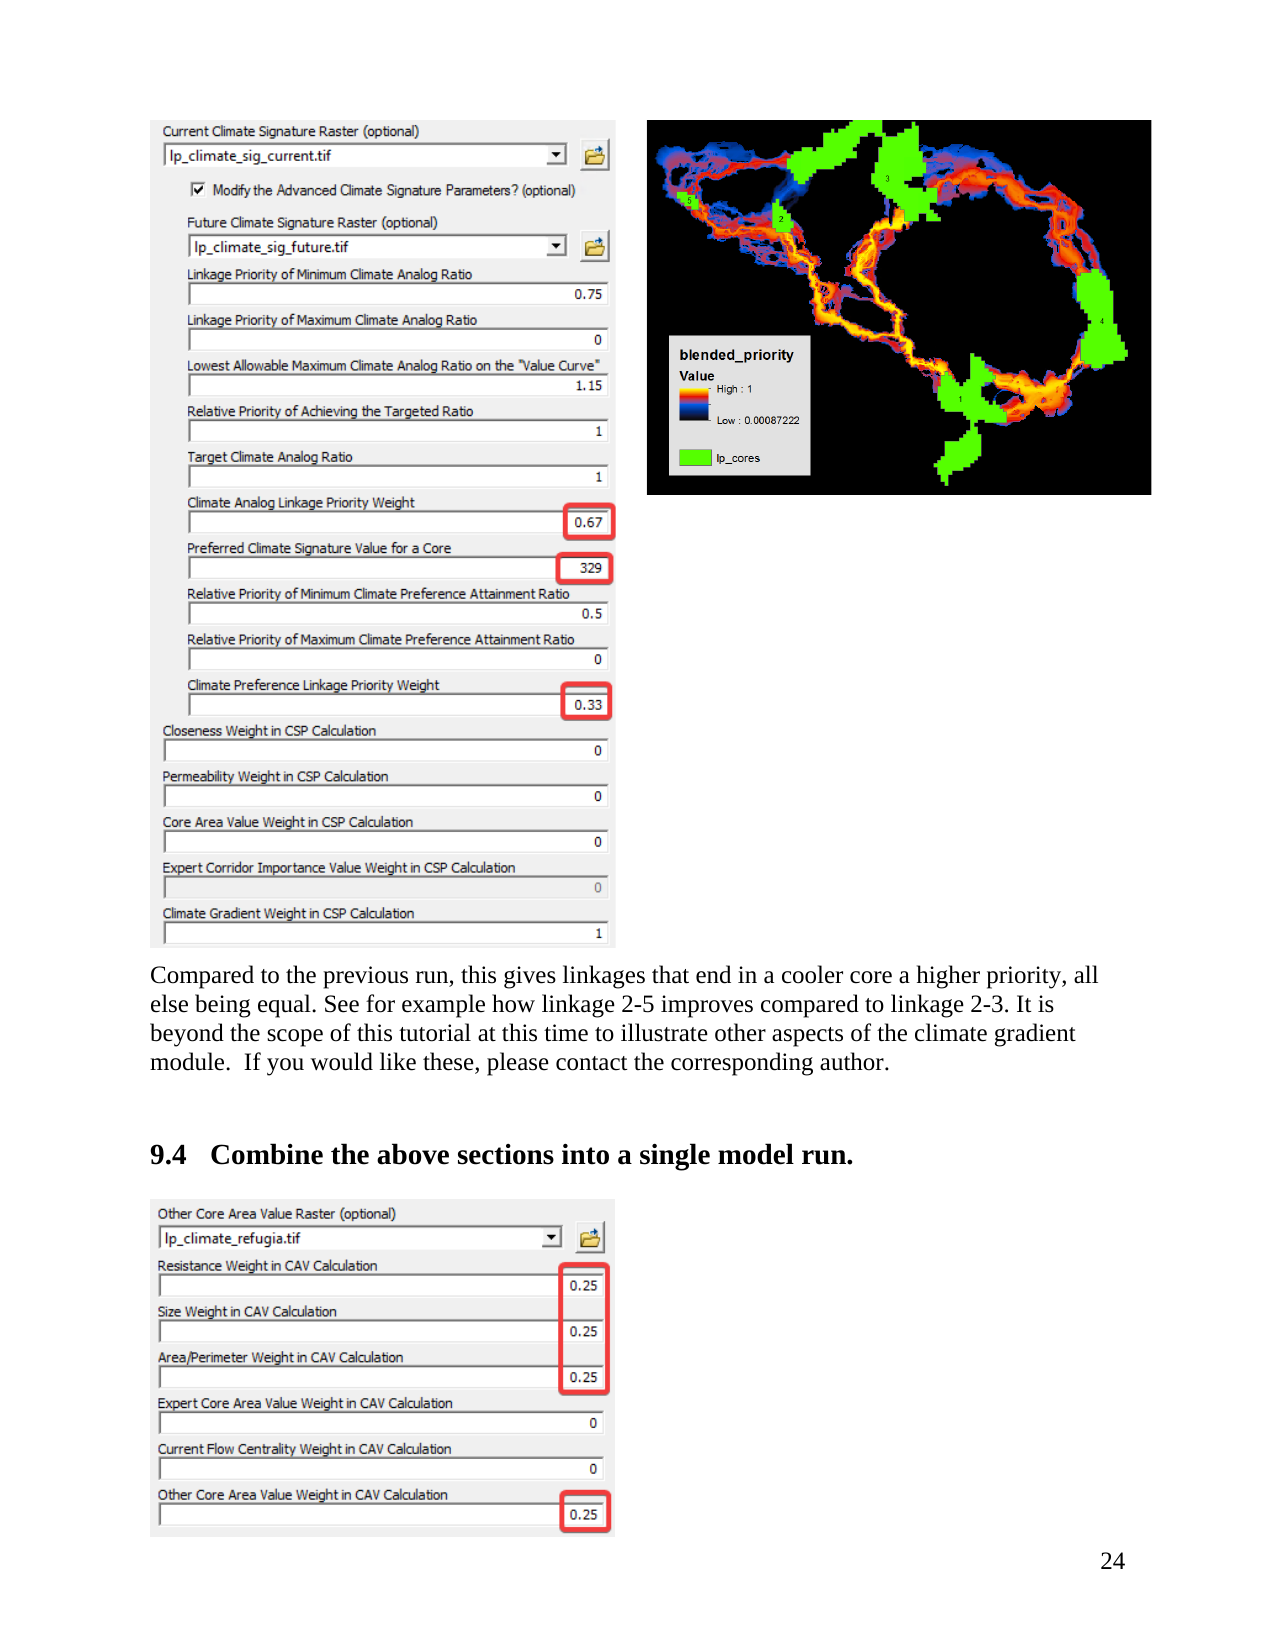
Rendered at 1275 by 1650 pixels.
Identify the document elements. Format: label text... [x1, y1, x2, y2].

text Compared to the previous run, this gives linkages that end in a cooler core a higher priority, all else being equal. See for example how linkage 2-5 improves compared to linkage 2-3. It is beyond the scope of this tutorial at this time to illustrate other aspects of the climate gradient module. If you would like these, please contact the corresponding author. [150, 960, 1125, 1075]
picture [150, 1199, 615, 1537]
subtitle Combine the above sections into a single model run. [150, 1137, 1125, 1171]
picture [646, 120, 1152, 495]
picture [150, 120, 616, 948]
